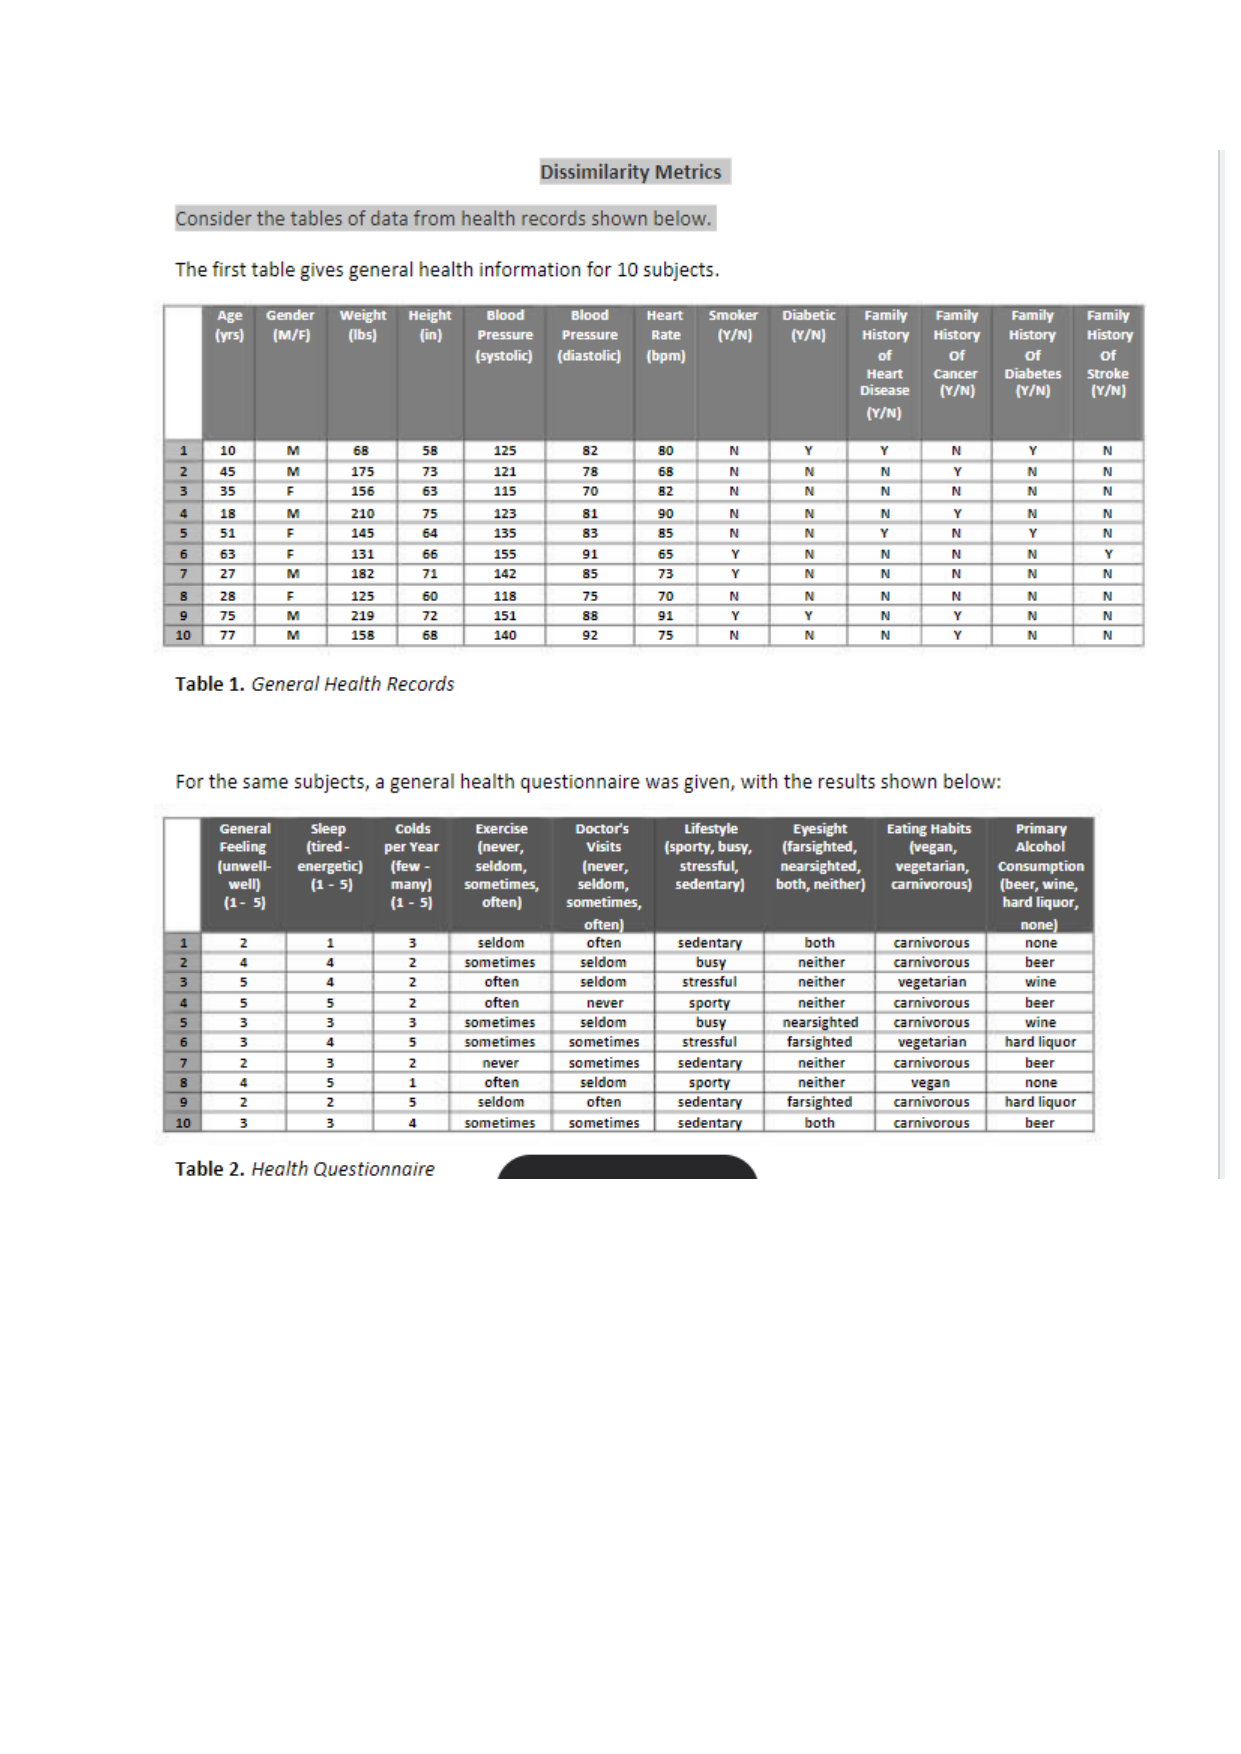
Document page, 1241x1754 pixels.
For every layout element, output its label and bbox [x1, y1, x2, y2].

picture [61, 150, 1225, 1179]
